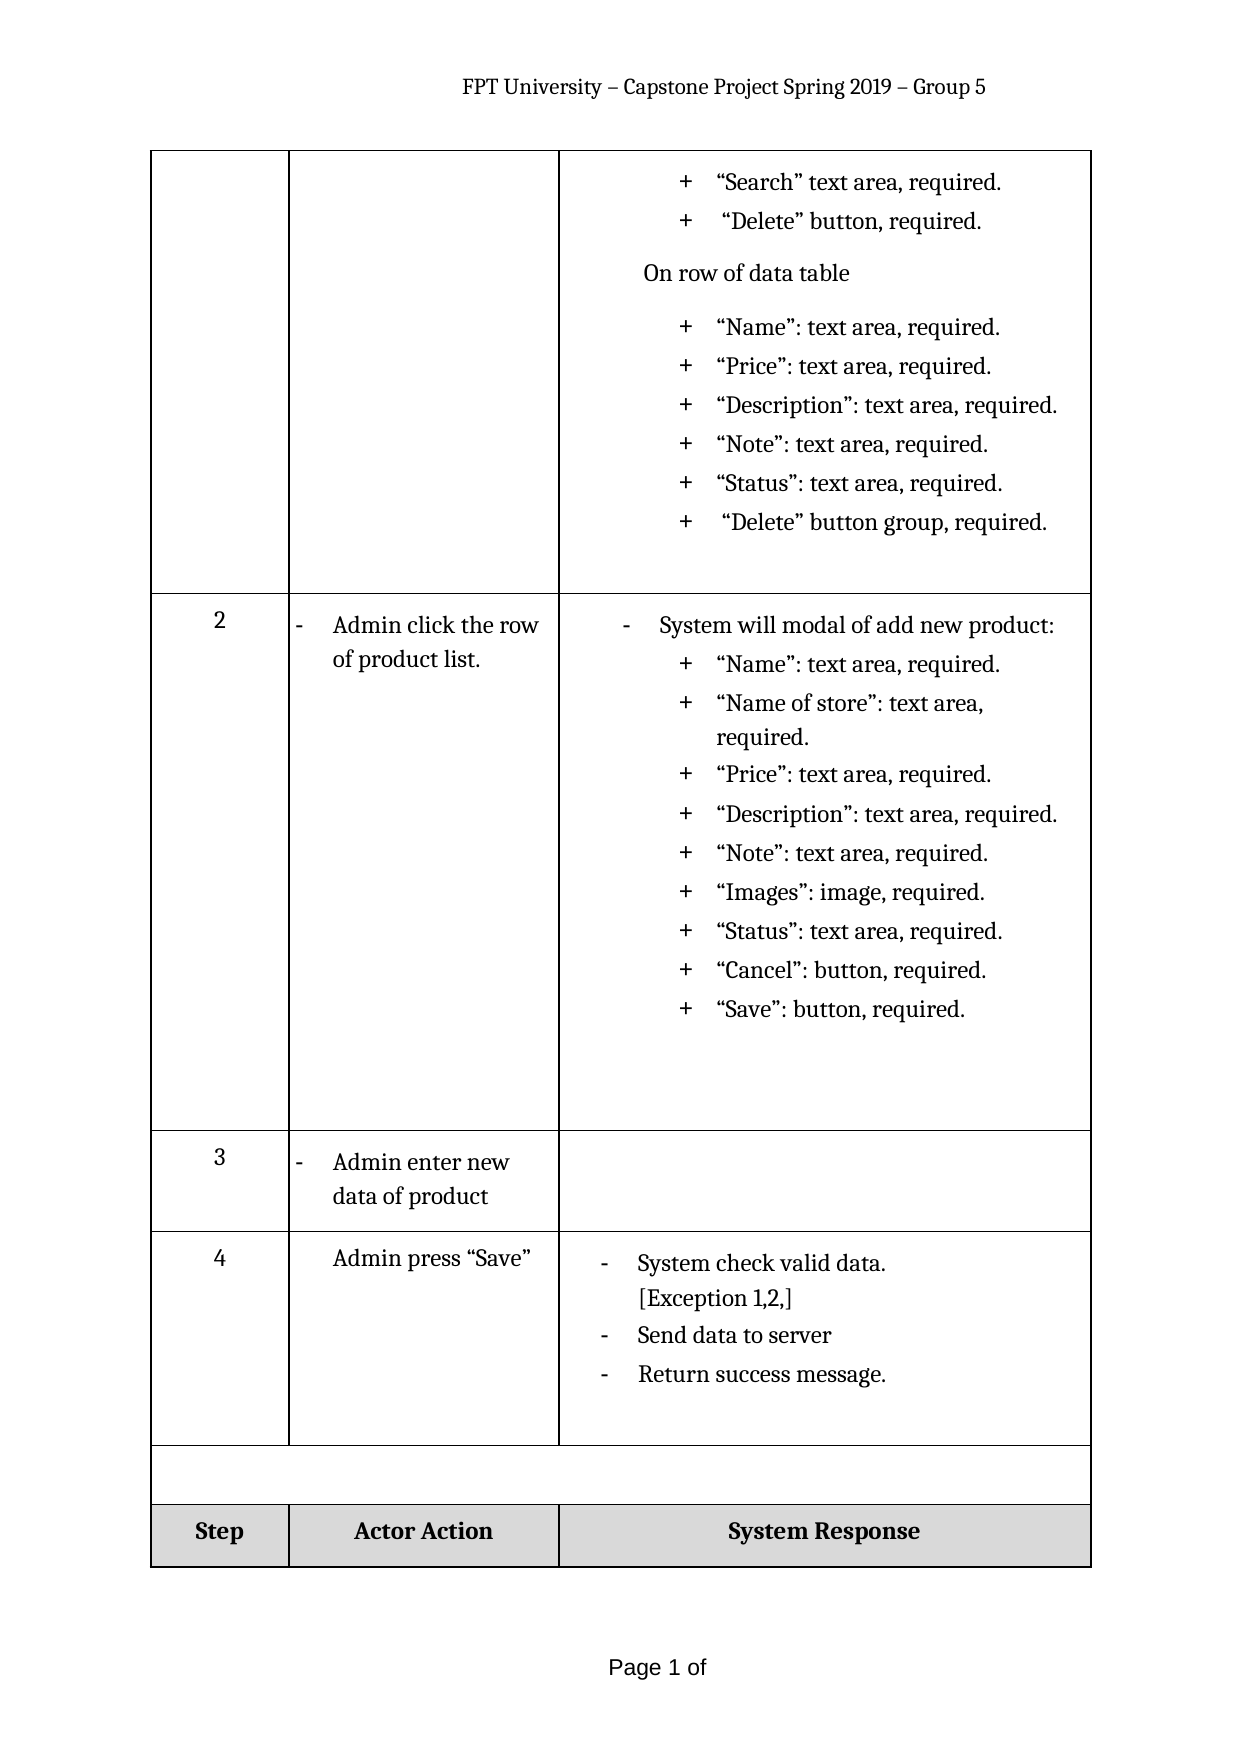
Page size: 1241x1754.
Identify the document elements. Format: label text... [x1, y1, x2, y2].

table_cell [560, 1131, 1090, 1231]
table_cell 4 [152, 1232, 288, 1444]
table_cell Admin press “Save” [290, 1232, 558, 1444]
table_cell [152, 1446, 1090, 1504]
table_cell 2 [152, 594, 288, 1130]
table_cell 3 [152, 1131, 288, 1231]
table_cell Admin enter new data of product [290, 1131, 558, 1231]
table_cell System Response [560, 1505, 1090, 1566]
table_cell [290, 151, 558, 593]
table_cell Admin click the row of product list. [290, 594, 558, 1130]
table_cell Step [152, 1505, 288, 1566]
table_cell System will modal of add new product: “Name”: text area, required. “Name of store”: text area, required. “Price”: text area, required. “Description”: text area, required. “Note”: text area, required. “Images”: image, required. “Status”: text area, required. “Cancel”: button, required. “Save”: button, required. [560, 594, 1090, 1130]
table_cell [560, 151, 1090, 593]
table_cell 1 [152, 151, 288, 593]
table_cell Actor Action [290, 1505, 558, 1566]
table_cell System check valid data. [Exception 1,2,] Send data to server Return success message. [560, 1232, 1090, 1444]
